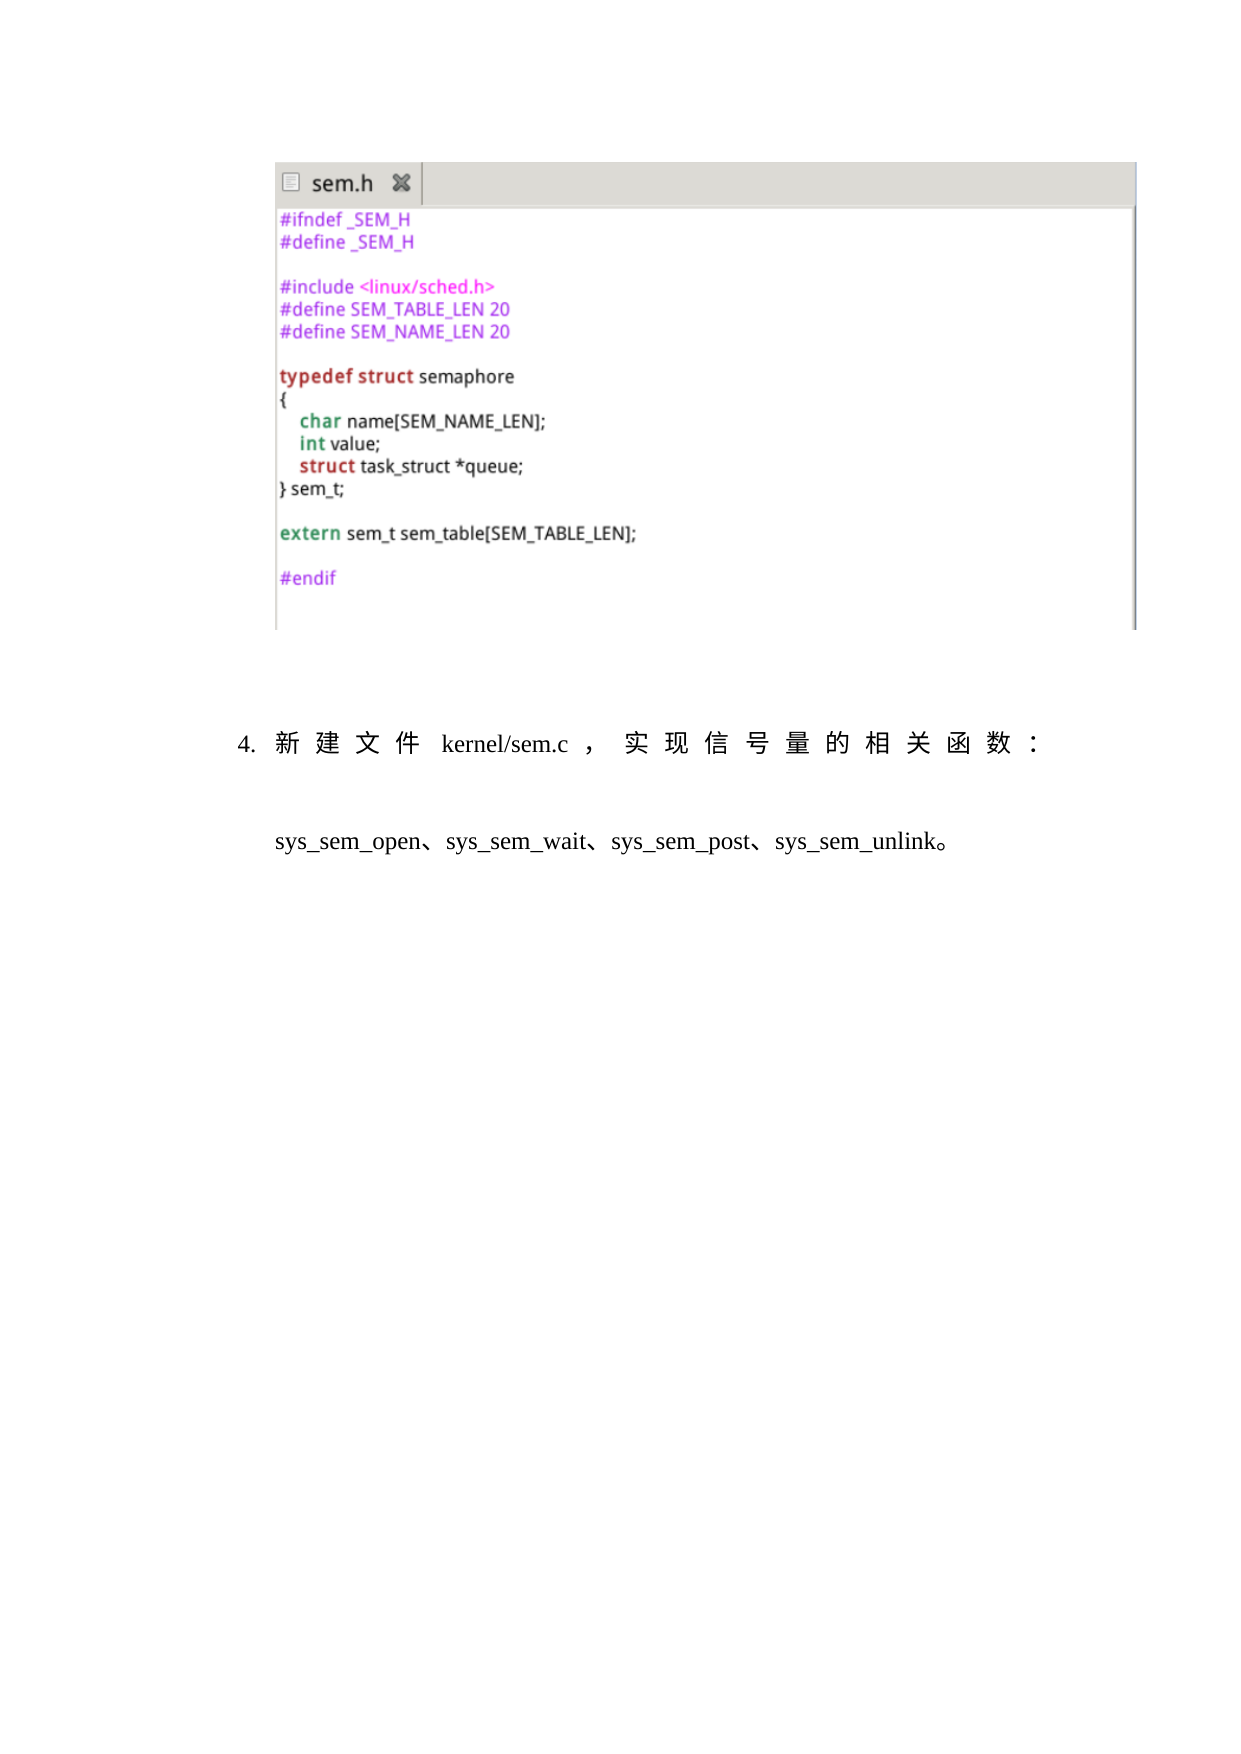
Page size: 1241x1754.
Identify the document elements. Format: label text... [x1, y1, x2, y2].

picture [275, 162, 1137, 630]
list 新建文件kernel/sem.c，实现信号量的相关函数：sys_sem_open、sys_sem_wait、sys_sem_post、sys_sem_unlink。 [237, 709, 1053, 871]
